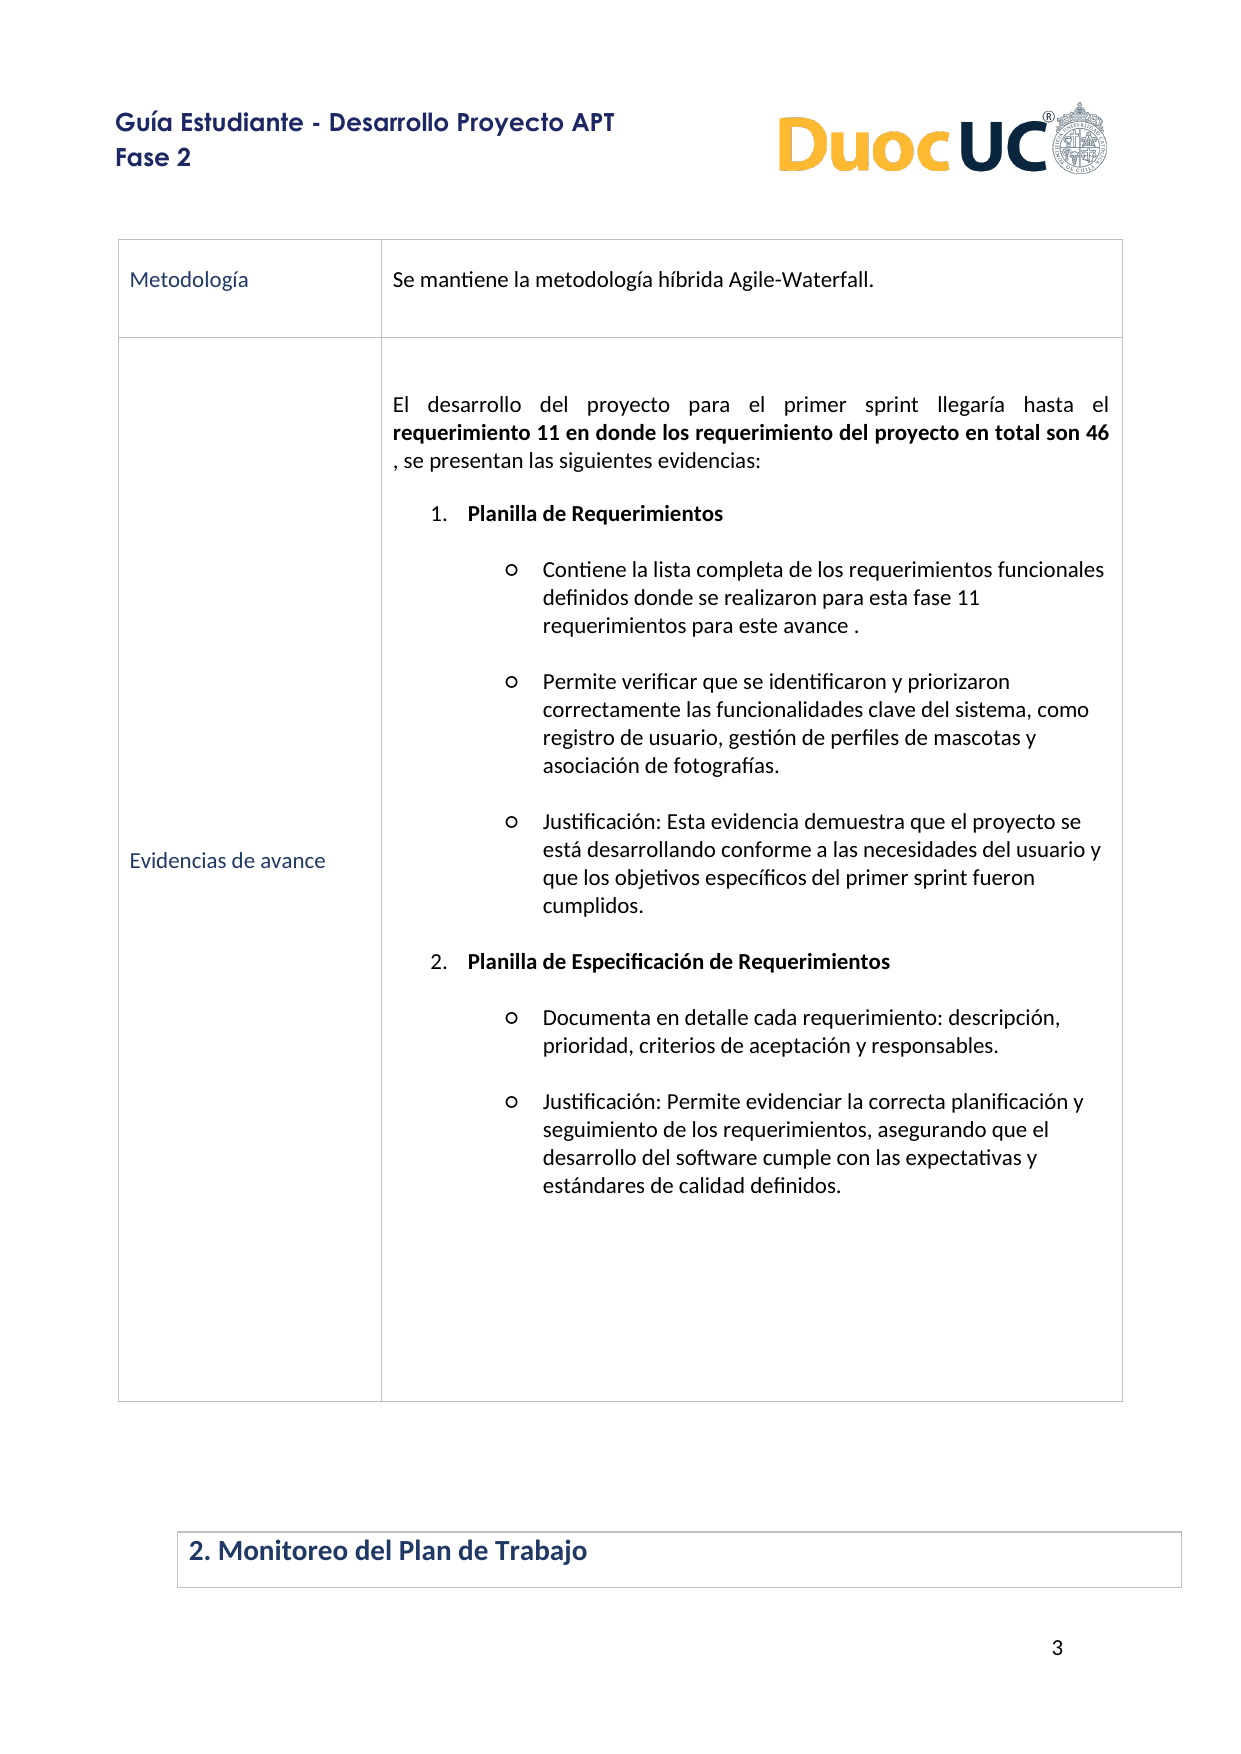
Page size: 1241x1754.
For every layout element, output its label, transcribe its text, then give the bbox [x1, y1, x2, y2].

picture [779, 102, 1107, 174]
table_cell Evidencias de avance [119, 338, 381, 1401]
table_header 2. Monitoreo del Plan de Trabajo [178, 1533, 1181, 1587]
table_cell Se mantiene la metodología híbrida Agile-Waterfall. [382, 240, 1122, 337]
table_cell Metodología [119, 240, 381, 337]
table_cell El desarrollo del proyecto para el primer sprint llegaría hasta el requerimiento 11 en donde los requerimiento del proyecto en total son 46 , se presentan las siguientes evidencias: Planilla de Requerimientos Contiene la lista completa de los requerimientos funcionales definidos donde se realizaron para esta fase 11 requerimientos para este avance . Permite verificar que se identificaron y priorizaron correctamente las funcionalidades clave del sistema, como registro de usuario, gestión de perfiles de mascotas y asociación de fotografías. Justificación: Esta evidencia demuestra que el proyecto se está desarrollando conforme a las necesidades del usuario y que los objetivos específicos del primer sprint fueron cumplidos. Planilla de Especificación de Requerimientos Documenta en detalle cada requerimiento: descripción, prioridad, criterios de aceptación y responsables. Justificación: Permite evidenciar la correcta planificación y seguimiento de los requerimientos, asegurando que el desarrollo del software cumple con las expectativas y estándares de calidad definidos. [382, 338, 1122, 1401]
